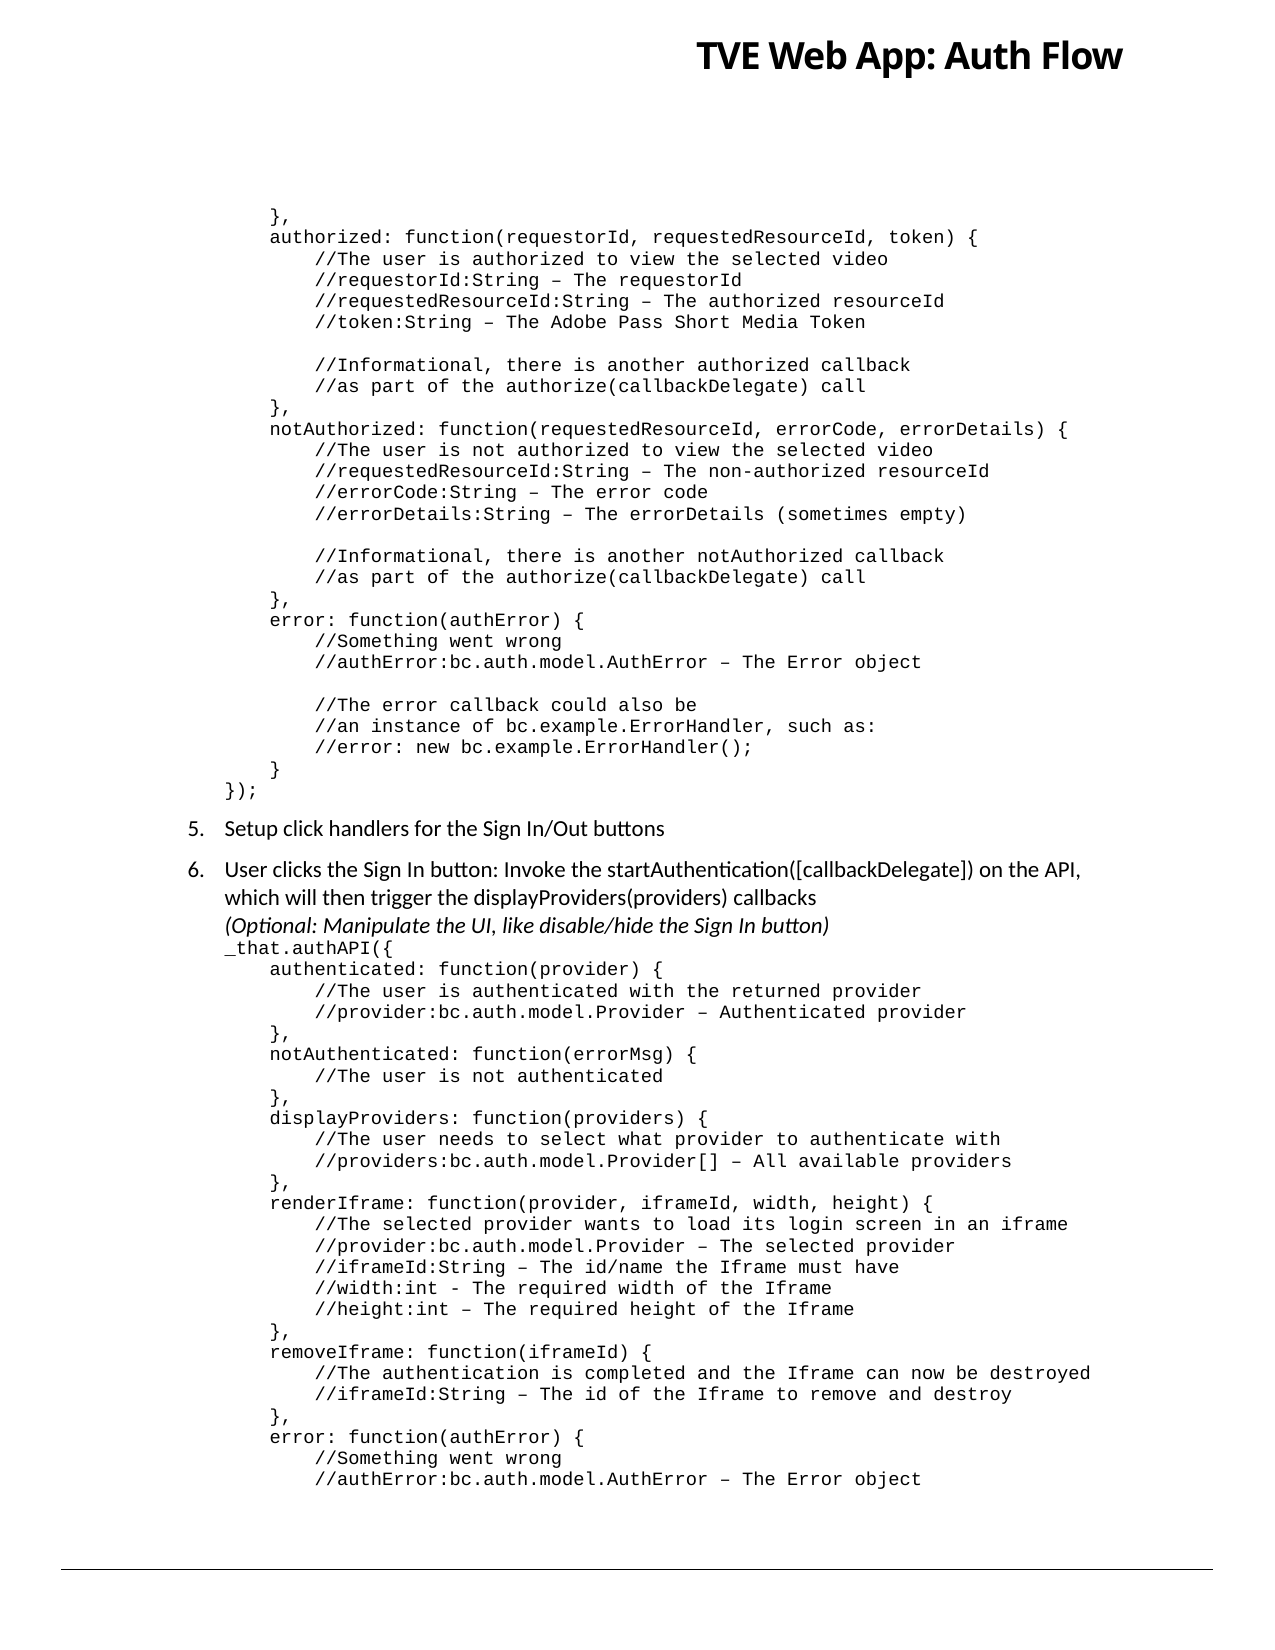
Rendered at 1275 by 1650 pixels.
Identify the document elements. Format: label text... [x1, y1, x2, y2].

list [187, 207, 1125, 802]
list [187, 855, 1125, 1513]
list Setup click handlers for the Sign In/Out buttons [187, 814, 1125, 842]
